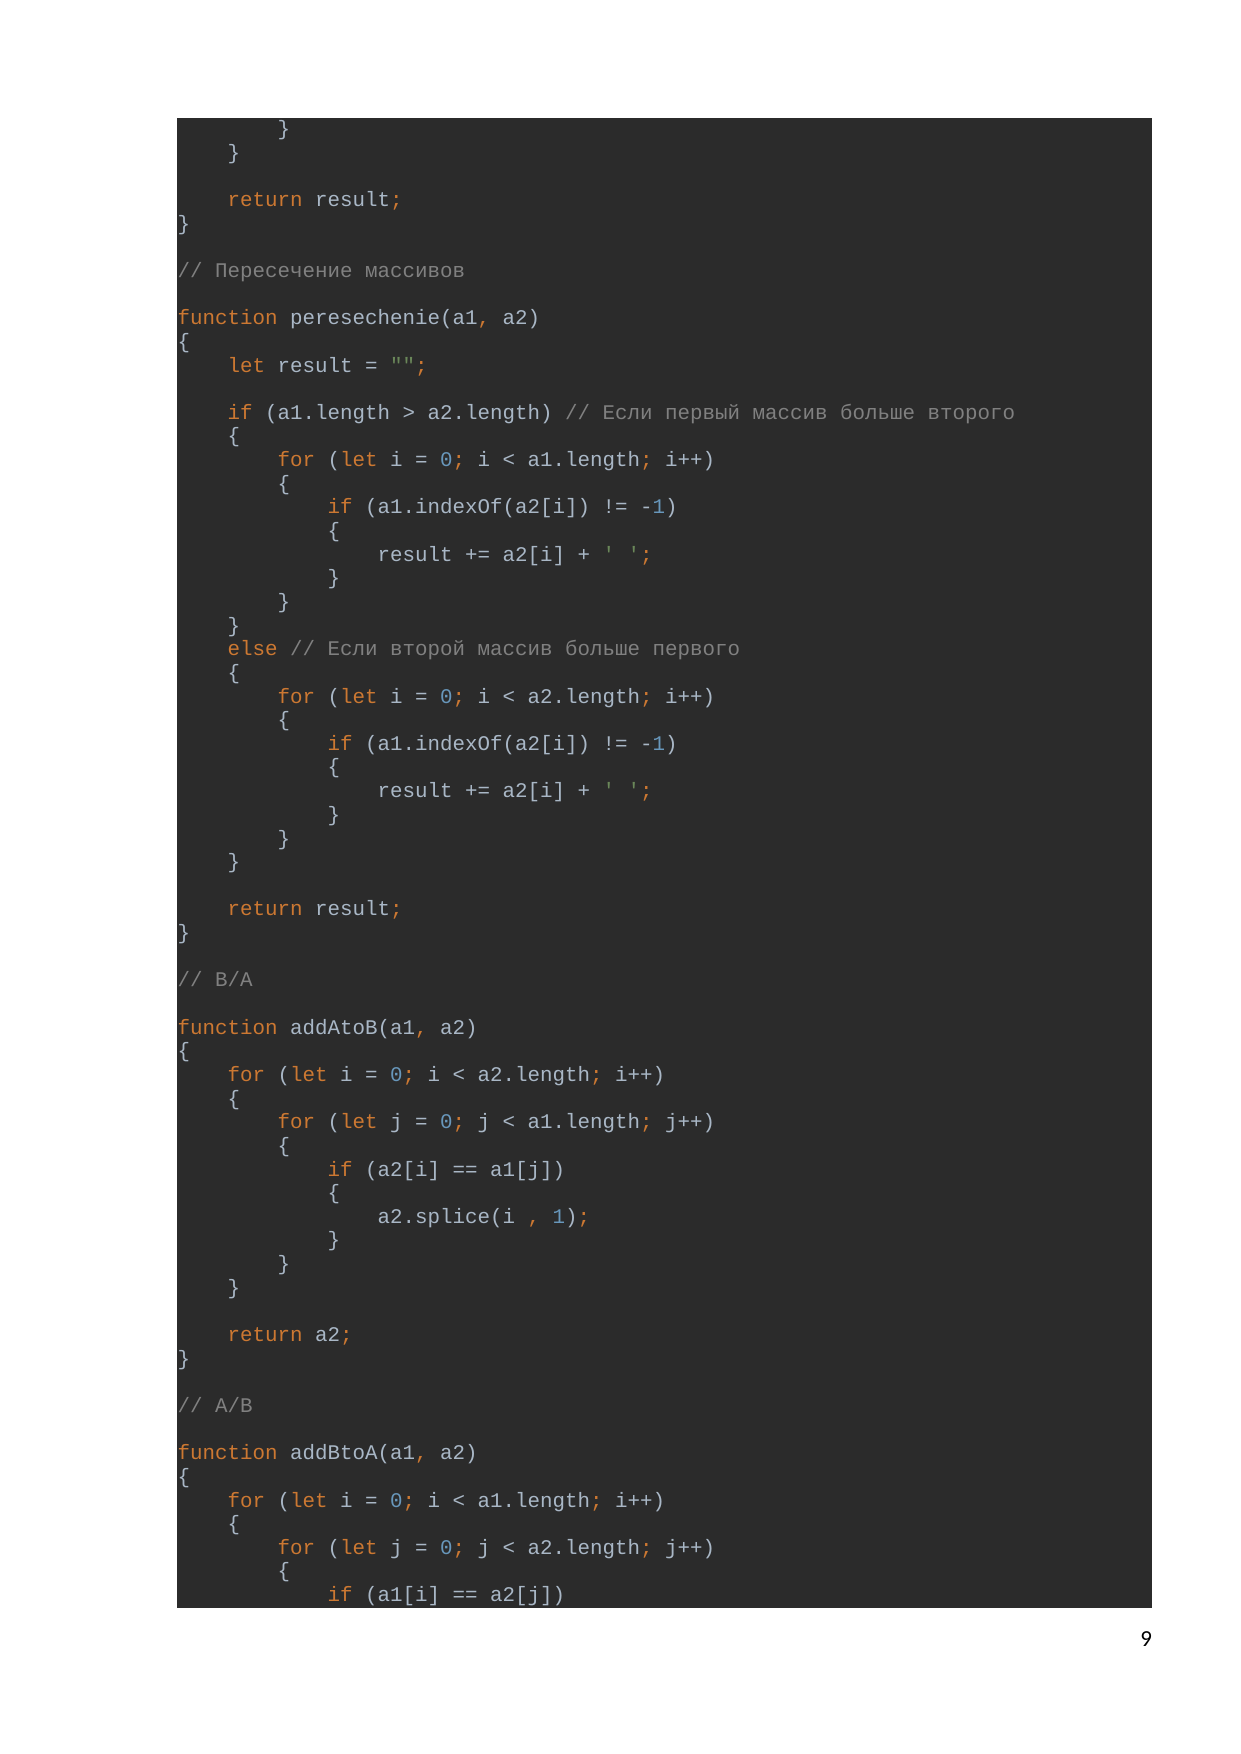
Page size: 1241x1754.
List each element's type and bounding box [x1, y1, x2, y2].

text [177, 118, 1152, 1608]
